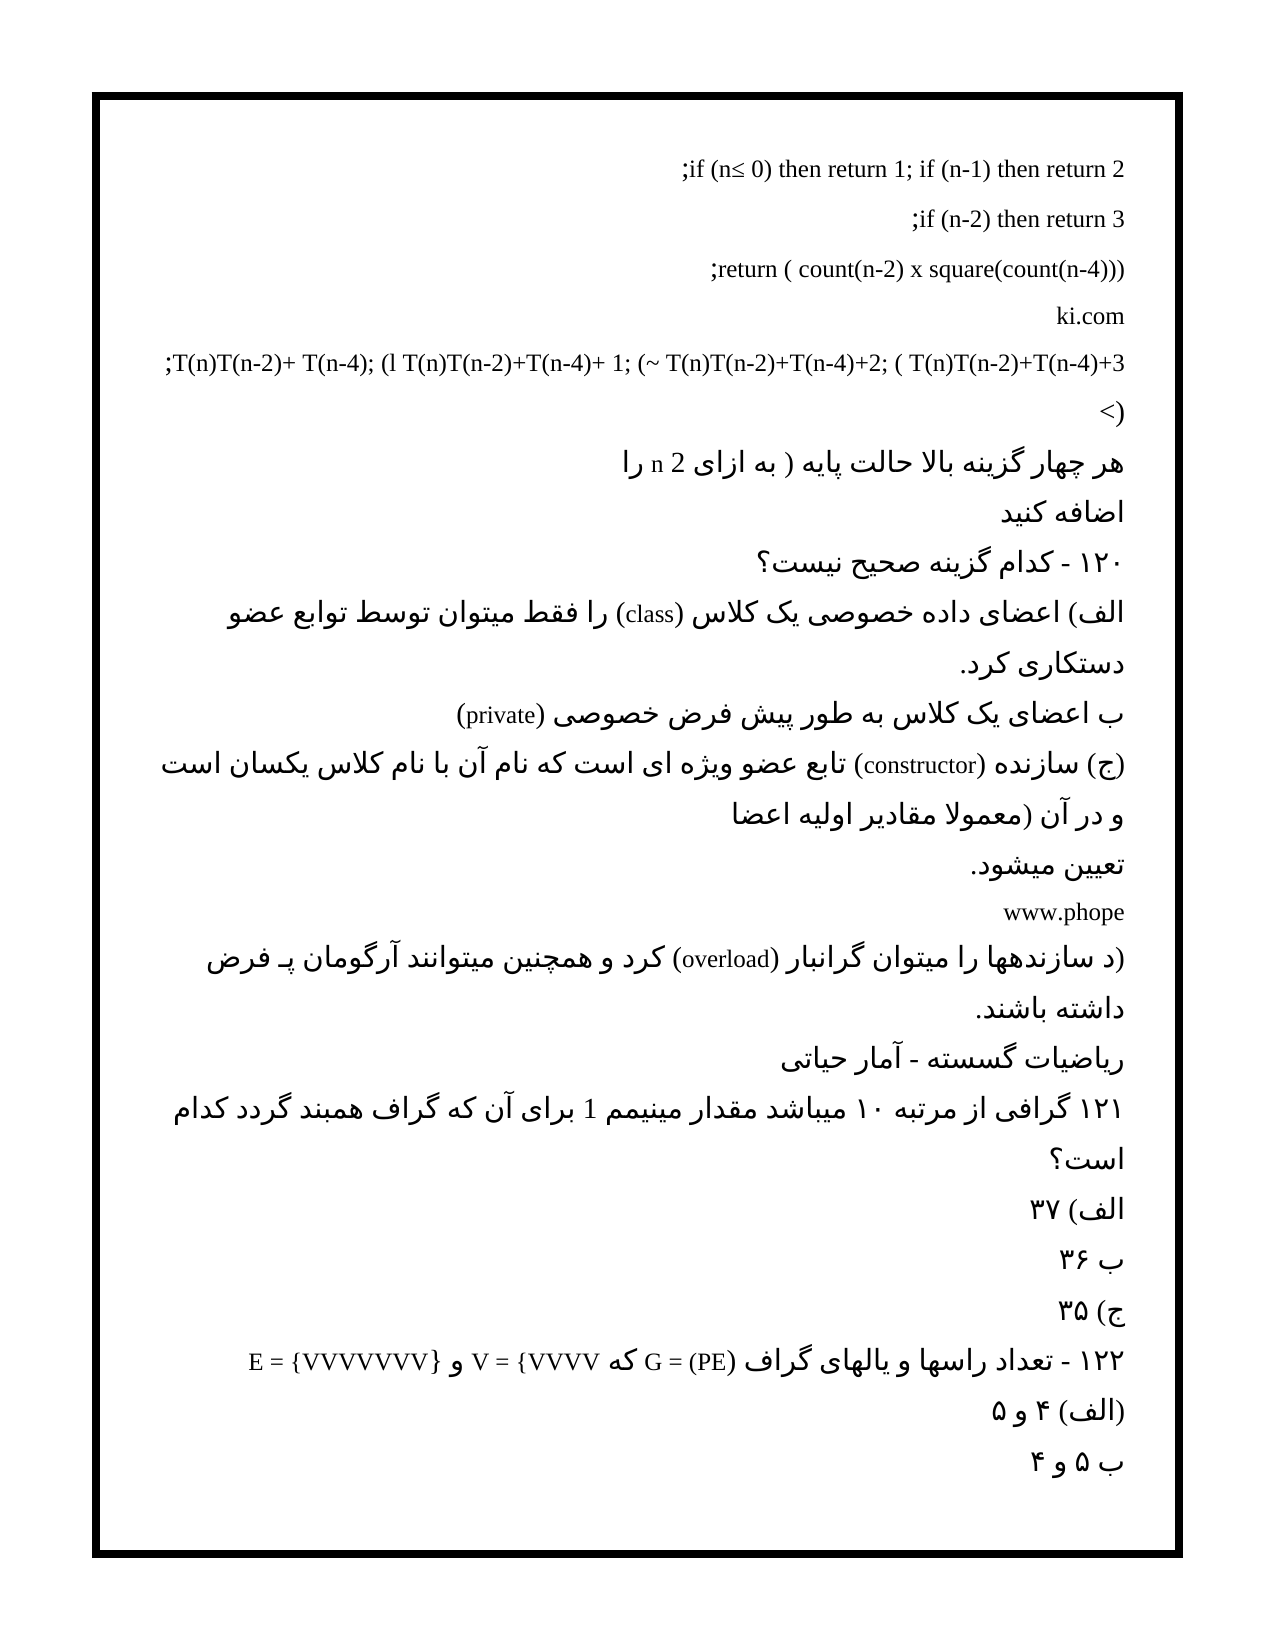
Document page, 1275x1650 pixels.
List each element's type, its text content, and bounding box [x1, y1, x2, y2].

text (د سازندهها را میتوان گرانبار (overload) کرد و همچنین میتوانند آرگومان پـ فرض داشته باشند. [150, 941, 1125, 1024]
text (ج) سازنده (constructor) تابع عضو ویژه ای است که نام آن با نام کلاس یکسان است و در آن (معمولا مقادیر اولیه اعضا [150, 747, 1125, 830]
text if (n-2) then return 3; [150, 200, 1125, 234]
text الف) ۳۷ [150, 1192, 1125, 1226]
text (الف) ۴ و ۵ [150, 1393, 1125, 1427]
text ۱۲۰ - کدام گزینه صحیح نیست؟ [150, 545, 1125, 579]
text ب اعضای یک کلاس به طور پیش فرض خصوصی (private) [150, 696, 1125, 730]
text ریاضیات گسسته - آمار حیاتی [150, 1041, 1125, 1075]
text تعیین میشود. [150, 847, 1125, 881]
text if (n≤ 0) then return 1; if (n-1) then return 2; [150, 150, 1125, 183]
text ۱۲۲ - تعداد راسها و یالهای گراف (G = (PE که V = {VVVV و {E = {VVVVVVV [150, 1343, 1125, 1377]
text ب ۳۶ [150, 1242, 1125, 1276]
text ب ۵ و ۴ [150, 1444, 1125, 1477]
text ۱۲۱ گرافی از مرتبه ۱۰ میباشد مقدار مینیمم 1 برای آن که گراف همبند گردد کدام است؟ [150, 1092, 1125, 1175]
text return ( count(n-2) x square(count(n-4))); [150, 251, 1125, 284]
text www.phope [150, 897, 1125, 926]
text ج) ۳۵ [150, 1293, 1125, 1326]
text الف) اعضای داده خصوصی یک کلاس (class) را فقط میتوان توسط توابع عضو دستکاری کرد. [150, 596, 1125, 679]
text هر چهار گزینه بالا حالت پایه ( به ازای 2 n را [150, 445, 1125, 478]
text ki.com [150, 301, 1125, 330]
text اضافه کنید [150, 495, 1125, 528]
text T(n)T(n-2)+ T(n-4); (l T(n)T(n-2)+T(n-4)+ 1; (~ T(n)T(n-2)+T(n-4)+2; ( T(n)T(n-2)+T(n-4)+3; (> [150, 344, 1125, 428]
